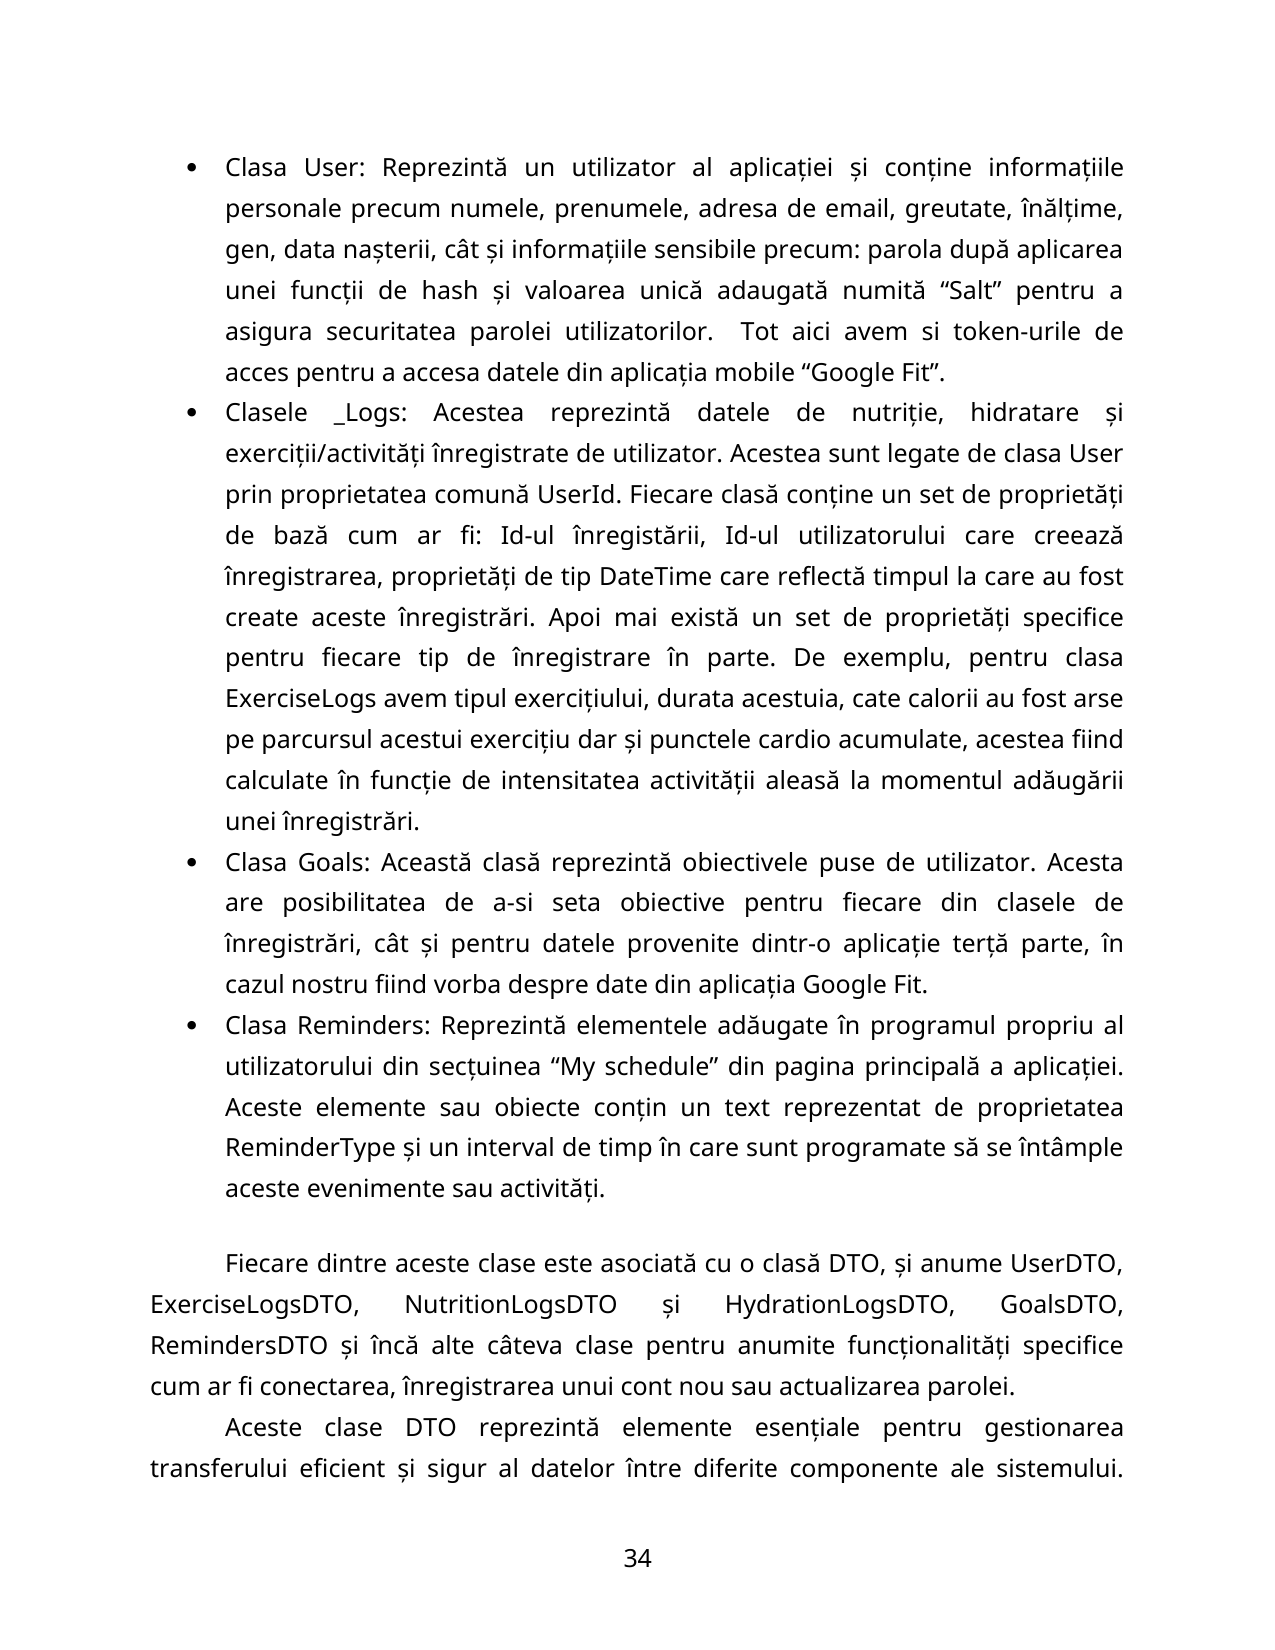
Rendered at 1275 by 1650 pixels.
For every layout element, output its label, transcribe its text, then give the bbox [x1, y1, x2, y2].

list Clasa Reminders: Reprezintă elementele adăugate în programul propriu al utilizatorului din secțuinea “My schedule” din pagina principală a aplicației. Aceste elemente sau obiecte conțin un text reprezentat de proprietatea ReminderType și un interval de timp în care sunt programate să se întâmple aceste evenimente sau activități. [187, 1007, 1125, 1205]
list Clasa Goals: Această clasă reprezintă obiectivele puse de utilizator. Acesta are posibilitatea de a-si seta obiective pentru fiecare din clasele de înregistrări, cât și pentru datele provenite dintr-o aplicație terță parte, în cazul nostru fiind vorba despre date din aplicația Google Fit. [187, 844, 1125, 1001]
list Clasa User: Reprezintă un utilizator al aplicației și conține informațiile personale precum numele, prenumele, adresa de email, greutate, înălțime, gen, data nașterii, cât și informațiile sensibile precum: parola după aplicarea unei funcții de hash și valoarea unică adaugată numită “Salt” pentru a asigura securitatea parolei utilizatorilor. Tot aici avem si token-urile de acces pentru a accesa datele din aplicația mobile “Google Fit”. [187, 150, 1125, 388]
list Clasele _Logs: Acestea reprezintă datele de nutriție, hidratare și exerciții/activități înregistrate de utilizator. Acestea sunt legate de clasa User prin proprietatea comună UserId. Fiecare clasă conține un set de proprietăți de bază cum ar fi: Id-ul înregistării, Id-ul utilizatorului care creează înregistrarea, proprietăți de tip DateTime care reflectă timpul la care au fost create aceste înregistrări. Apoi mai există un set de proprietăți specifice pentru fiecare tip de înregistrare în parte. De exemplu, pentru clasa ExerciseLogs avem tipul exercițiului, durata acestuia, cate calorii au fost arse pe parcursul acestui exercițiu dar și punctele cardio acumulate, acestea fiind calculate în funcție de intensitatea activității aleasă la momentul adăugării unei înregistrări. [187, 395, 1125, 837]
text Fiecare dintre aceste clase este asociată cu o clasă DTO, și anume UserDTO, ExerciseLogsDTO, NutritionLogsDTO și HydrationLogsDTO, GoalsDTO, RemindersDTO și încă alte câteva clase pentru anumite funcționalități specifice cum ar fi conectarea, înregistrarea unui cont nou sau actualizarea parolei. [150, 1246, 1125, 1403]
